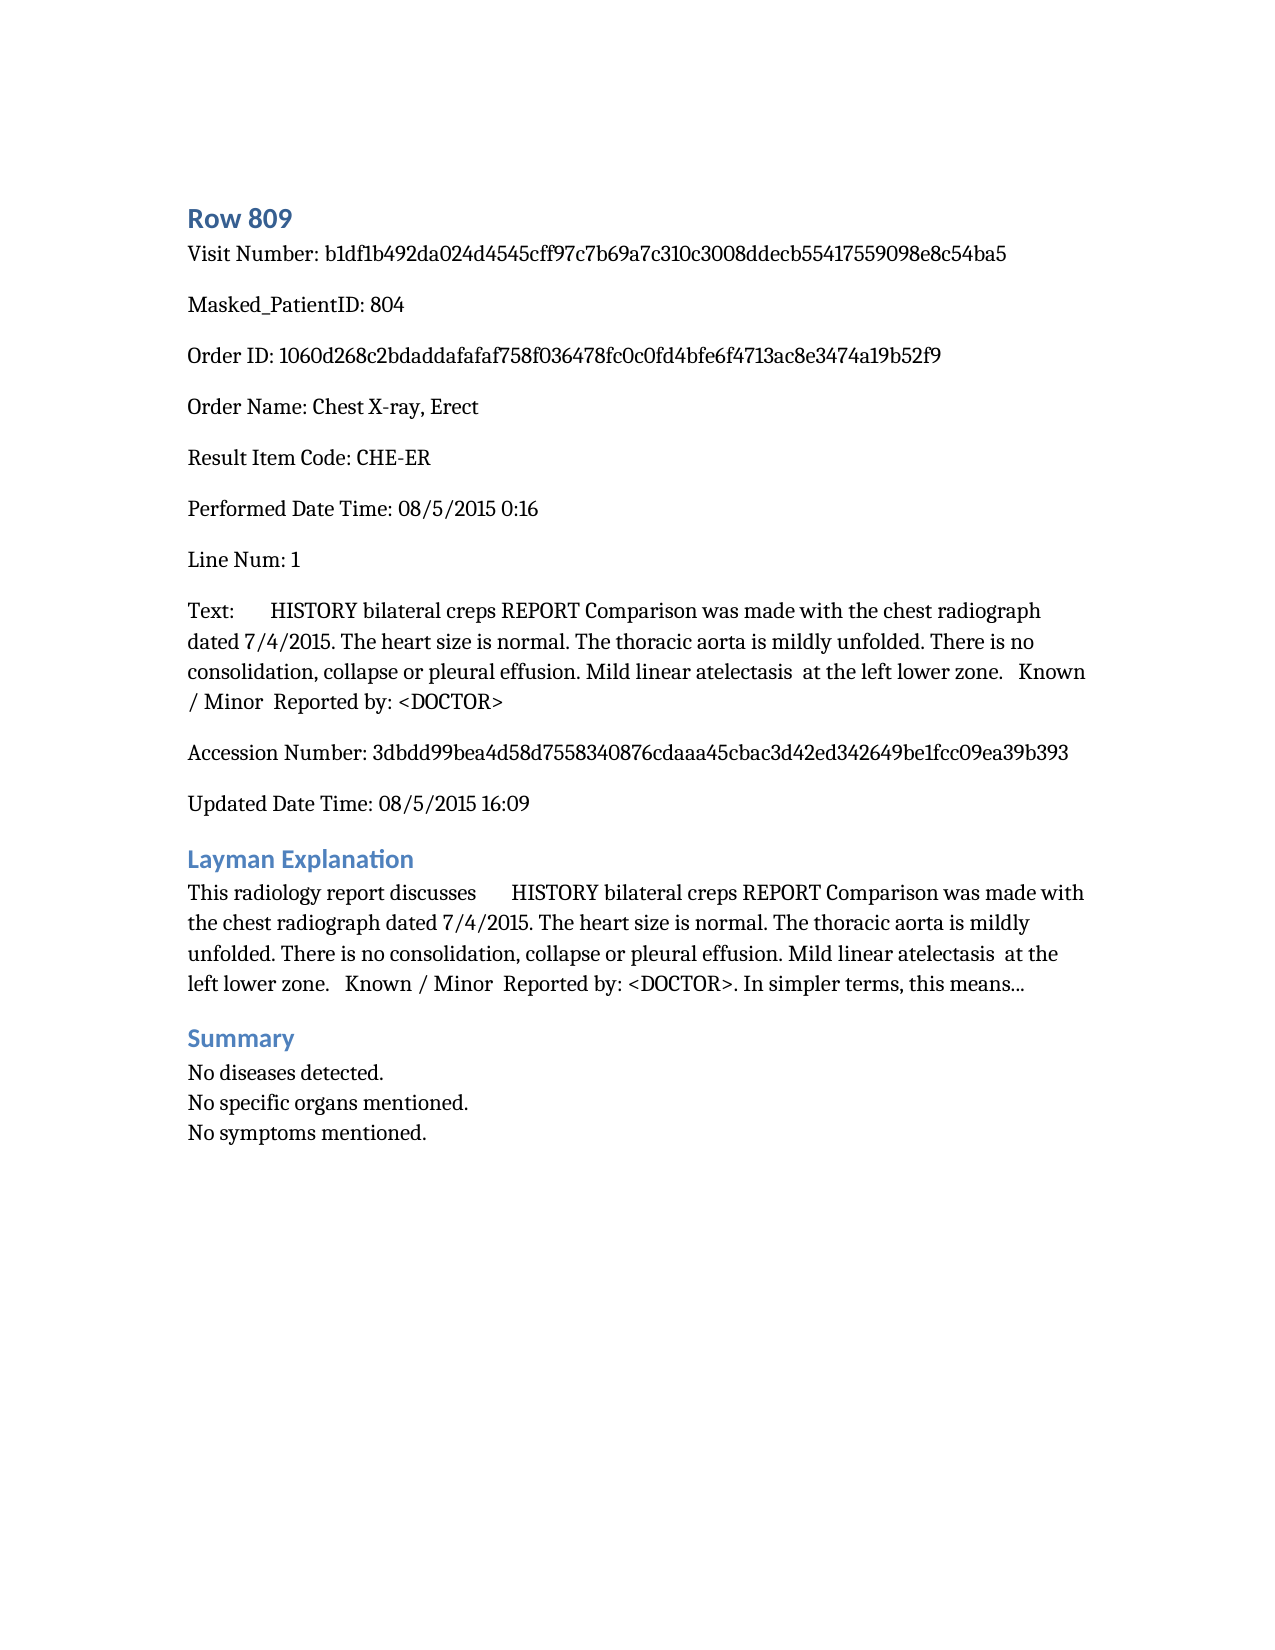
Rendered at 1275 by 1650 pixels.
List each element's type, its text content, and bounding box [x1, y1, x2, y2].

text Line Num: 1 [187, 547, 1087, 573]
text Result Item Code: CHE-ER [187, 445, 1087, 471]
text Masked_PatientID: 804 [187, 292, 1087, 318]
subtitle Summary [187, 1022, 1087, 1054]
text Order Name: Chest X-ray, Erect [187, 394, 1087, 420]
text Visit Number: b1df1b492da024d4545cff97c7b69a7c310c3008ddecb55417559098e8c54ba5 [187, 241, 1087, 267]
text Updated Date Time: 08/5/2015 16:09 [187, 791, 1087, 817]
text Text: HISTORY bilateral creps REPORT Comparison was made with the chest radiograph dated 7/4/2015. The heart size is normal. The thoracic aorta is mildly unfolded. There is no consolidation, collapse or pleural effusion. Mild linear atelectasis at the left lower zone. Known / Minor Reported by: <DOCTOR> [187, 598, 1087, 715]
subtitle Row 809 [187, 200, 1087, 236]
text Order ID: 1060d268c2bdaddafafaf758f036478fc0c0fd4bfe6f4713ac8e3474a19b52f9 [187, 343, 1087, 369]
text No diseases detected. No specific organs mentioned. No symptoms mentioned. [187, 1059, 1087, 1146]
text Accession Number: 3dbdd99bea4d58d7558340876cdaaa45cbac3d42ed342649be1fcc09ea39b393 [187, 740, 1087, 766]
text Performed Date Time: 08/5/2015 0:16 [187, 496, 1087, 522]
text This radiology report discusses HISTORY bilateral creps REPORT Comparison was made with the chest radiograph dated 7/4/2015. The heart size is normal. The thoracic aorta is mildly unfolded. There is no consolidation, collapse or pleural effusion. Mild linear atelectasis at the left lower zone. Known / Minor Reported by: <DOCTOR>. In simpler terms, this means... [187, 880, 1087, 997]
subtitle Layman Explanation [187, 842, 1087, 875]
